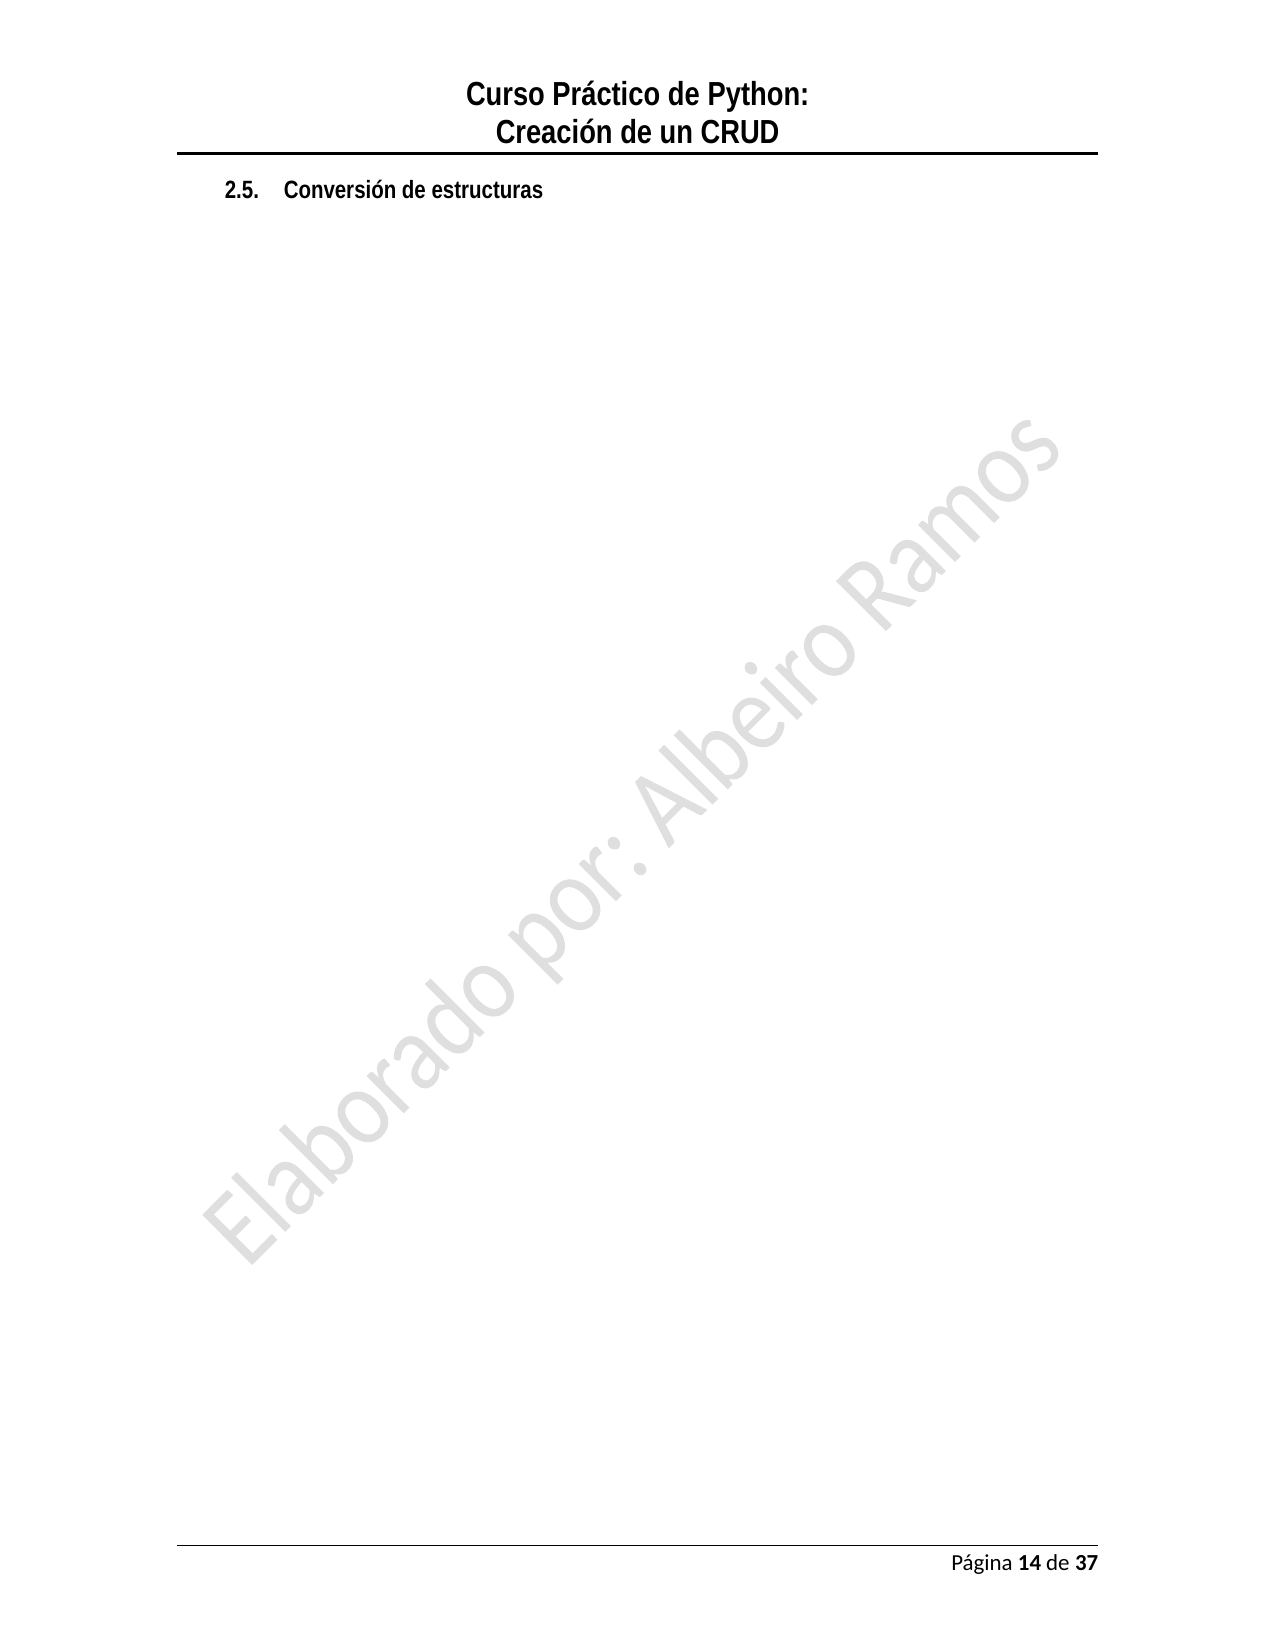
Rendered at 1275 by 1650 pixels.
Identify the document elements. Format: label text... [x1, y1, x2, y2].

subtitle Conversión de estructuras [224, 174, 1098, 203]
